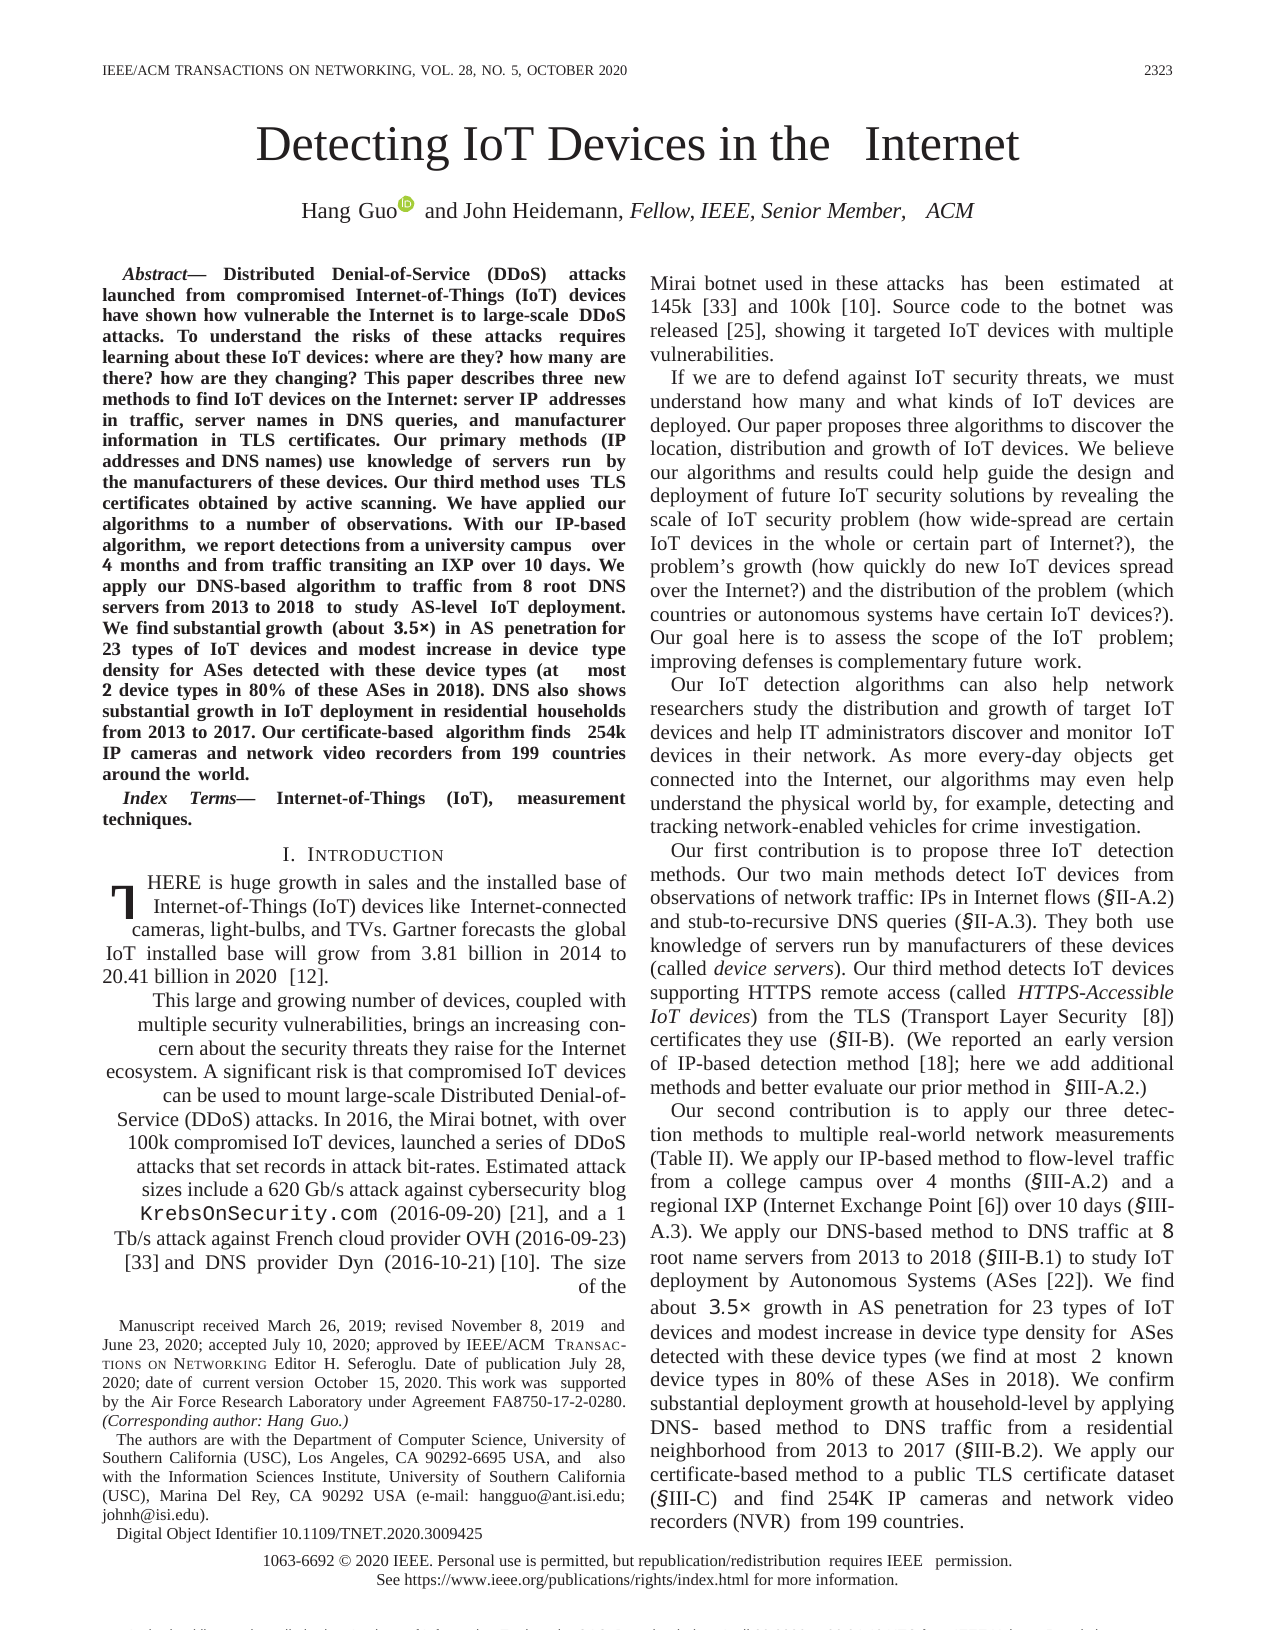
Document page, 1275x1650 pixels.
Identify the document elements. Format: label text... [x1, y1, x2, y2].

text 1063-6692 © 2020 IEEE. Personal use is permitted, but republication/redistribution requires IEEE permission. [89, 1552, 1185, 1571]
list INTRODUCTION [282, 842, 626, 866]
text Index Terms— Internet-of-Things (IoT), measurement techniques. [102, 787, 625, 829]
text Detecting IoT Devices in the Internet [89, 113, 1185, 171]
text Abstract— Distributed Denial-of-Service (DDoS) attacks launched from compromised Internet-of-Things (IoT) devices have shown how vulnerable the Internet is to large-scale DDoS attacks. To understand the risks of these attacks requires learning about these IoT devices: where are they? how many are there? how are they changing? This paper describes three new methods to find IoT devices on the Internet: server IP addresses in traffic, server names in DNS queries, and manufacturer information in TLS certificates. Our primary methods (IP addresses and DNS names) use knowledge of servers run by the manufacturers of these devices. Our third method uses TLS certificates obtained by active scanning. We have applied our algorithms to a number of observations. With our IP-based algorithm, we report detections from a university campus over 4 months and from traffic transiting an IXP over 10 days. We apply our DNS-based algorithm to traffic from 8 root DNS servers from 2013 to 2018 to study AS-level IoT deployment. We find substantial growth (about 3.5×) in AS penetration for 23 types of IoT devices and modest increase in device type density for ASes detected with these device types (at most 2 device types in 80% of these ASes in 2018). DNS also shows substantial growth in IoT deployment in residential households from 2013 to 2017. Our certificate-based algorithm finds 254k IP cameras and network video recorders from 199 countries around the world. [102, 263, 626, 784]
text This large and growing number of devices, coupled with multiple security vulnerabilities, brings an increasing con- cern about the security threats they raise for the Internet ecosystem. A significant risk is that compromised IoT devices can be used to mount large-scale Distributed Denial-of- Service (DDoS) attacks. In 2016, the Mirai botnet, with over 100k compromised IoT devices, launched a series of DDoS attacks that set records in attack bit-rates. Estimated attack sizes include a 620 Gb/s attack against cybersecurity blog KrebsOnSecurity.com (2016-09-20) [21], and a 1 Tb/s attack against French cloud provider OVH (2016-09-23) [33] and DNS provider Dyn (2016-10-21) [10]. The size of the [102, 989, 626, 1298]
text HERE is huge growth in sales and the installed base of Internet-of-Things (IoT) devices like Internet-connected cameras, light-bulbs, and TVs. Gartner forecasts the global IoT installed base will grow from 3.81 billion in 2014 to [102, 871, 626, 965]
text Our second contribution is to apply our three detec- tion methods to multiple real-world network measurements (Table II). We apply our IP-based method to flow-level traffic from a college campus over 4 months (§III-A.2) and a regional IXP (Internet Exchange Point [6]) over 10 days (§III-A.3). We apply our DNS-based method to DNS traffic at 8 root name servers from 2013 to 2018 (§III-B.1) to study IoT deployment by Autonomous Systems (ASes [22]). We find about 3.5× growth in AS penetration for 23 types of IoT devices and modest increase in device type density for ASes detected with these device types (we find at most 2 known device types in 80% of these ASes in 2018). We confirm substantial deployment growth at household-level by applying DNS- based method to DNS traffic from a residential neighborhood from 2013 to 2017 (§III-B.2). We apply our certificate-based method to a public TLS certificate dataset (§III-C) and find 254K IP cameras and network video recorders (NVR) from 199 countries. [650, 1099, 1174, 1533]
text Our first contribution is to propose three IoT detection methods. Our two main methods detect IoT devices from observations of network traffic: IPs in Internet flows (§II-A.2) and stub-to-recursive DNS queries (§II-A.3). They both use knowledge of servers run by manufacturers of these devices (called device servers). Our third method detects IoT devices supporting HTTPS remote access (called HTTPS-Accessible IoT devices) from the TLS (Transport Layer Security [8]) certificates they use (§II-B). (We reported an early version of IP-based detection method [18]; here we add additional methods and better evaluate our prior method in §III-A.2.) [650, 838, 1174, 1099]
text 20.41 billion in 2020 [12]. [102, 965, 626, 989]
text June 23, 2020; accepted July 10, 2020; approved by IEEE/ACM TRANSAC- TIONS ON NETWORKING Editor H. Seferoglu. Date of publication July 28, 2020; date of current version October 15, 2020. This work was supported by the Air Force Research Laboratory under Agreement FA8750-17-2-0280. (Corresponding author: Hang Guo.) [102, 1336, 626, 1430]
text Manuscript received March 26, 2019; revised November 8, 2019 and [89, 1317, 625, 1336]
text The authors are with the Department of Computer Science, University of Southern California (USC), Los Angeles, CA 90292-6695 USA, and also with the Information Sciences Institute, University of Southern California (USC), Marina Del Rey, CA 90292 USA (e-mail: hangguo@ant.isi.edu; johnh@isi.edu). [102, 1430, 625, 1524]
text If we are to defend against IoT security threats, we must understand how many and what kinds of IoT devices are deployed. Our paper proposes three algorithms to discover the location, distribution and growth of IoT devices. We believe our algorithms and results could help guide the design and deployment of future IoT security solutions by revealing the scale of IoT security problem (how wide-spread are certain IoT devices in the whole or certain part of Internet?), the problem’s growth (how quickly do new IoT devices spread over the Internet?) and the distribution of the problem (which countries or autonomous systems have certain IoT devices?). Our goal here is to assess the scope of the IoT problem; improving defenses is complementary future work. [650, 366, 1174, 673]
text Digital Object Identifier 10.1109/TNET.2020.3009425 [116, 1524, 626, 1543]
text See https://www.ieee.org/publications/rights/index.html for more information. [89, 1571, 1185, 1589]
text Mirai botnet used in these attacks has been estimated at 145k [33] and 100k [10]. Source code to the botnet was released [25], showing it targeted IoT devices with multiple vulnerabilities. [650, 271, 1173, 366]
text Hang Guo and John Heidemann, Fellow, IEEE, Senior Member, ACM [89, 197, 1185, 223]
text Our IoT detection algorithms can also help network researchers study the distribution and growth of target IoT devices and help IT administrators discover and monitor IoT devices in their network. As more every-day objects get connected into the Internet, our algorithms may even help understand the physical world by, for example, detecting and tracking network-enabled vehicles for crime investigation. [650, 673, 1174, 838]
